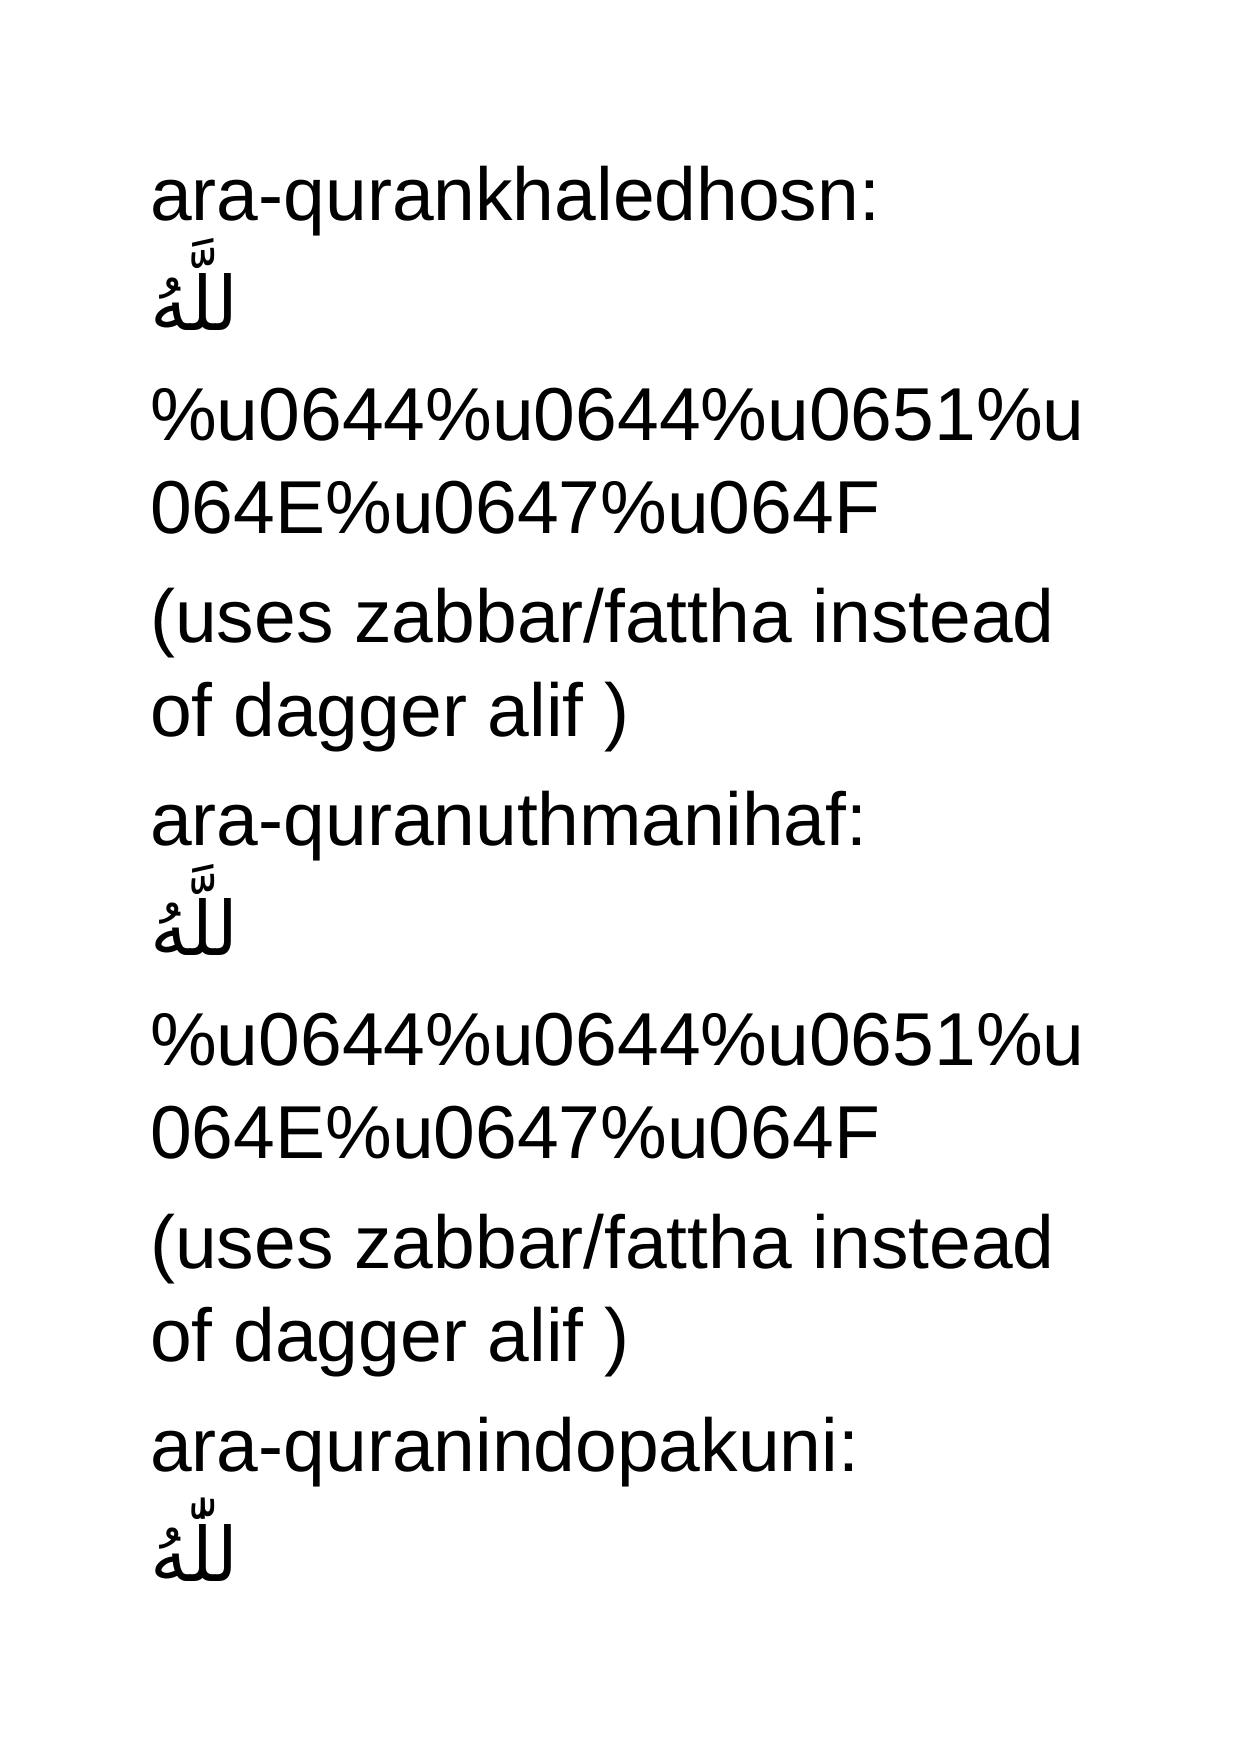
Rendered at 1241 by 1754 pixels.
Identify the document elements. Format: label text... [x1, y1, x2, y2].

text %u0644%u0644%u0651%u064E%u0647%u064F [150, 995, 1090, 1174]
text ara-qurankhaledhosn: [150, 150, 1090, 236]
text %u0644%u0644%u0651%u064E%u0647%u064F [150, 369, 1090, 549]
text للَّهُ [150, 885, 1090, 971]
text للّٰهُ [150, 1511, 1090, 1597]
text للَّهُ [150, 260, 1090, 346]
text (uses zabbar/fattha instead of dagger alif ) [150, 572, 1090, 752]
text ara-quranindopakuni: [150, 1401, 1090, 1487]
text (uses zabbar/fattha instead of dagger alif ) [150, 1198, 1090, 1377]
text ara-quranuthmanihaf: [150, 775, 1090, 862]
